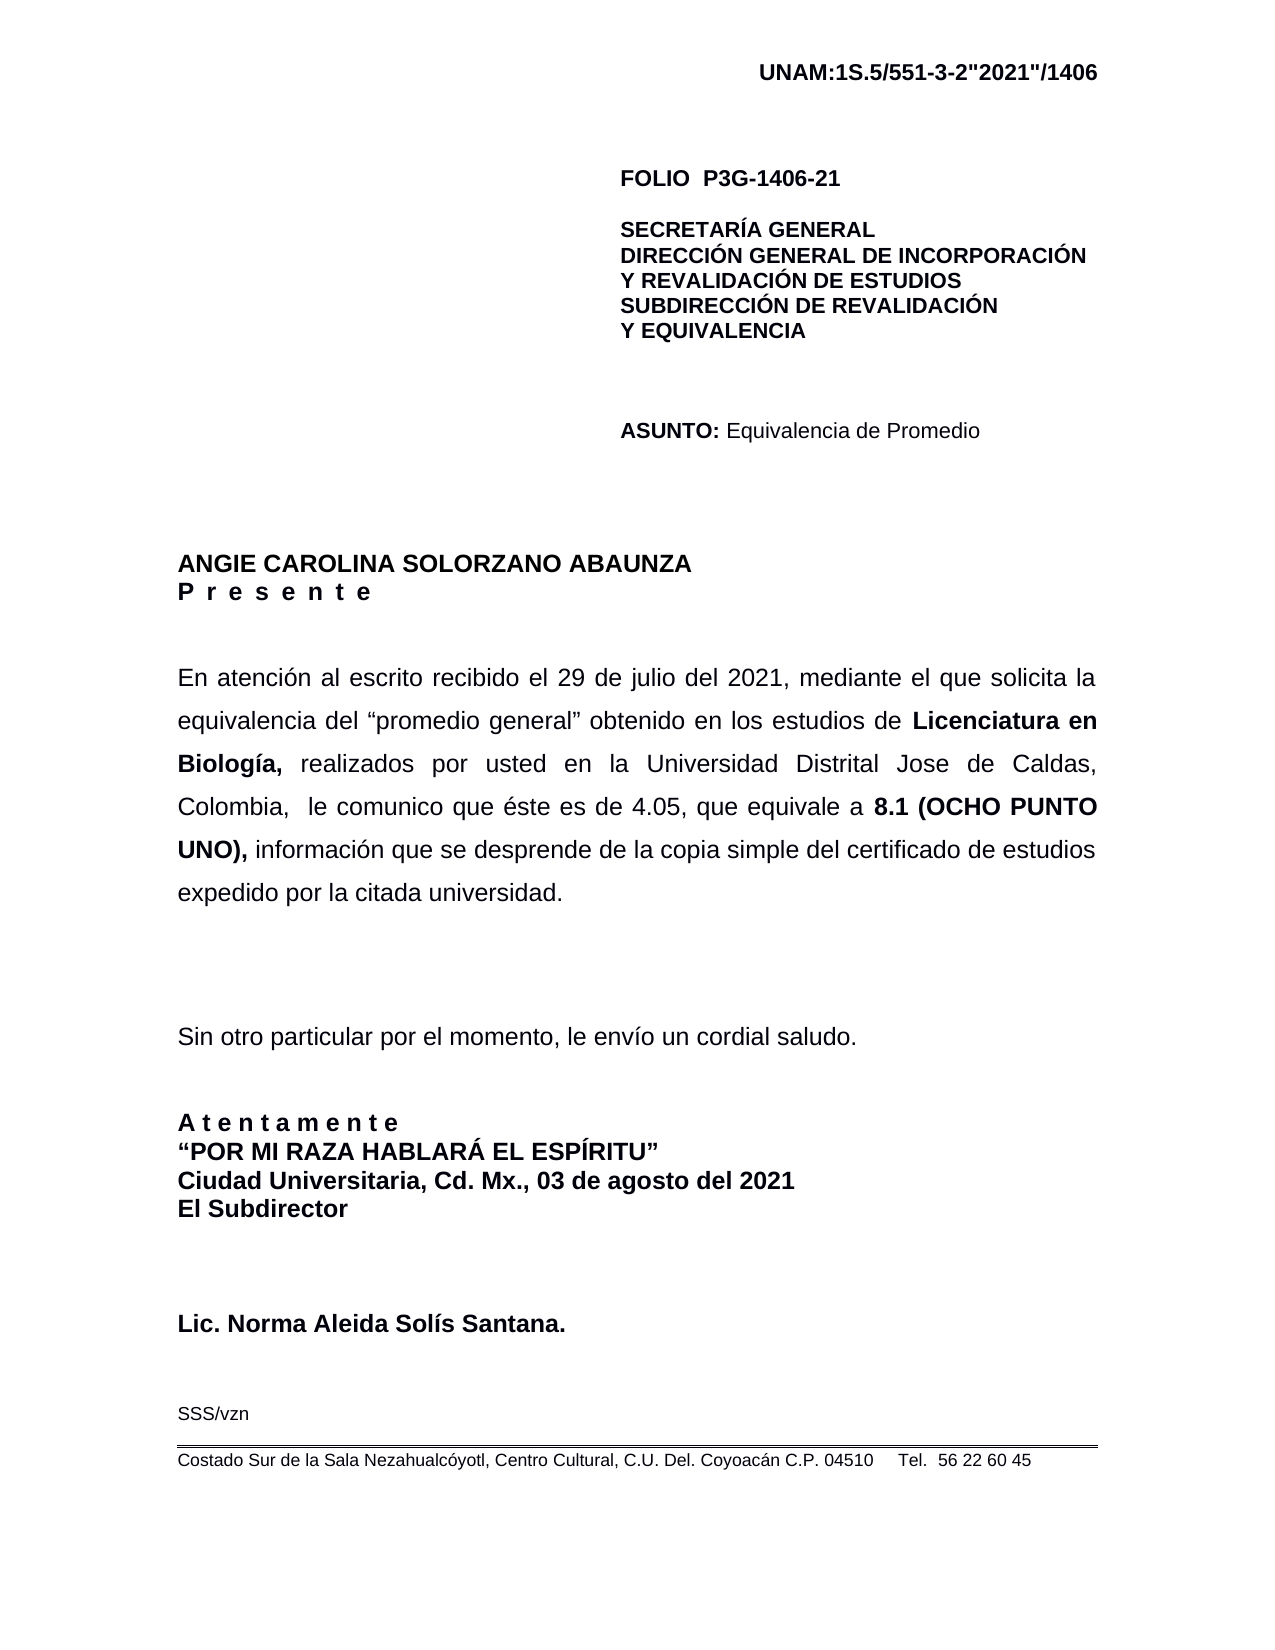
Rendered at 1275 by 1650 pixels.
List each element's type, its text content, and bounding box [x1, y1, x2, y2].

text FOLIO P3G-1406-21 [620, 164, 1098, 191]
text SSS/vzn [177, 1403, 1098, 1424]
text ANGIE CAROLINA SOLORZANO ABAUNZA [177, 549, 1098, 577]
text SECRETARÍA GENERAL [620, 217, 1098, 242]
subtitle A t e n t a m e n t e [177, 1108, 1093, 1137]
text Y EQUIVALENCIA [620, 318, 1098, 343]
text UNAM:1S.5/551-3-2"2021"/1406 [646, 59, 1098, 86]
text DIRECCIÓN GENERAL DE INCORPORACIÓN [620, 242, 1098, 268]
text Ciudad Universitaria, Cd. Mx., 03 de agosto del 2021 [177, 1166, 1093, 1194]
text Sin otro particular por el momento, le envío un cordial saludo. [177, 1022, 1092, 1051]
text SUBDIRECCIÓN DE REVALIDACIÓN [620, 293, 1098, 318]
text “POR MI RAZA HABLARÁ EL ESPÍRITU” [177, 1137, 1093, 1166]
text Costado Sur de la Sala Nezahualcóyotl, Centro Cultural, C.U. Del. Coyoacán C.P. 04510 Tel. 56 22 60 45 [177, 1448, 1098, 1470]
text Presente [177, 577, 1098, 606]
text ASUNTO: Equivalencia de Promedio [620, 418, 1098, 443]
text Y REVALIDACIÓN DE ESTUDIOS [620, 268, 1098, 293]
text Lic. Norma Aleida Solís Santana. [177, 1309, 1098, 1338]
subtitle El Subdirector [177, 1194, 1093, 1223]
text En atención al escrito recibido el 29 de julio del 2021, mediante el que solicita la equivalencia del “promedio general” obtenido en los estudios de Licenciatura en Biología, realizados por usted en la Universidad Distrital Jose de Caldas, Colombia, le comunico que éste es de 4.05, que equivale a 8.1 (OCHO PUNTO UNO), información que se desprende de la copia simple del certificado de estudios expedido por la citada universidad. [177, 662, 1098, 907]
